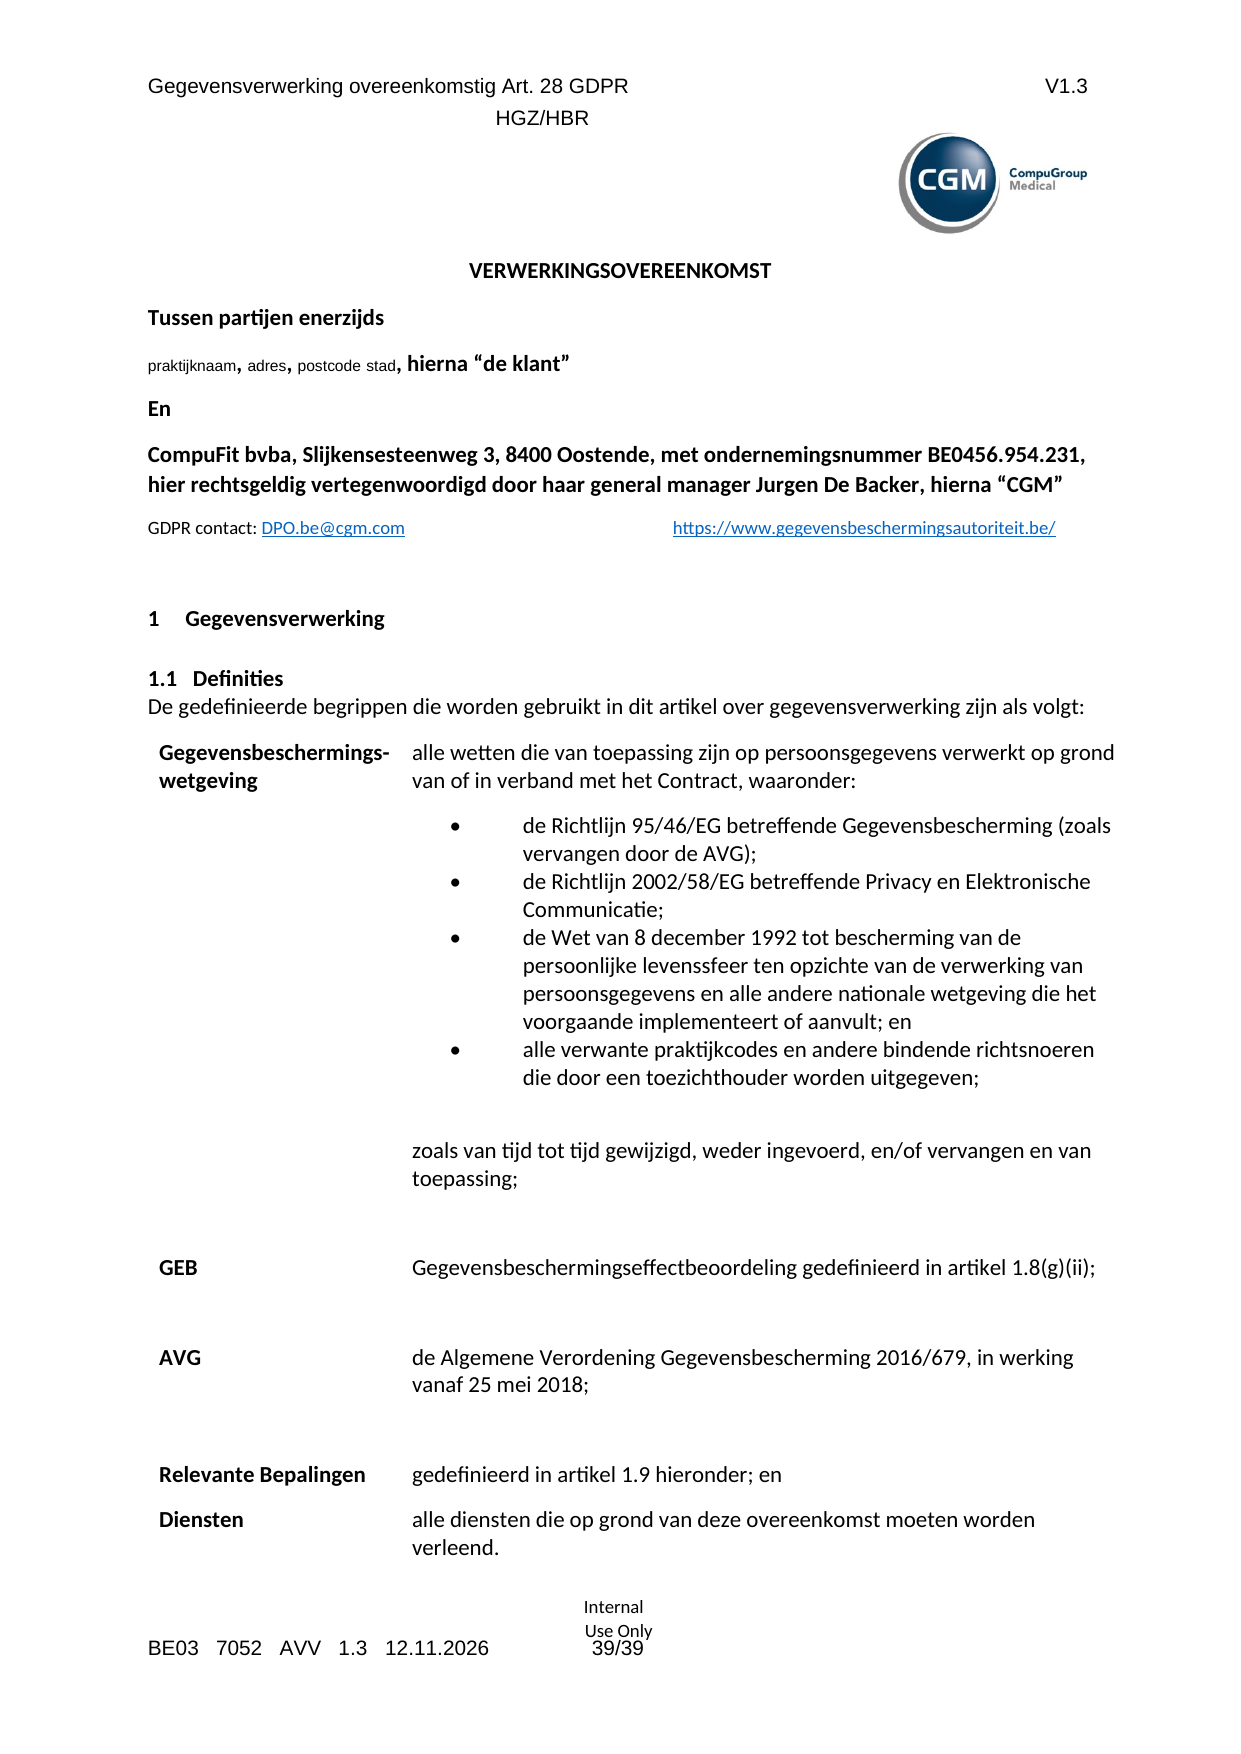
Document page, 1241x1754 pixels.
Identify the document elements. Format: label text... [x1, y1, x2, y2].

table_cell Gegevensbeschermingseffectbeoordeling gedefinieerd in artikel ‎1.8(g)(ii); [401, 1253, 1137, 1343]
table_cell de Algemene Verordening Gegevensbescherming 2016/679, in werking vanaf 25 mei 2018; [401, 1343, 1137, 1460]
text En [148, 394, 1093, 422]
text CompuFit bvba, Slijkensesteenweg 3, 8400 Oostende, met ondernemingsnummer BE0456.954.231, hier rechtsgeldig vertegenwoordigd door haar general manager Jurgen De Backer, hierna “CGM” [148, 440, 1093, 498]
table_cell GEB [148, 1253, 401, 1343]
table_cell Diensten [148, 1505, 401, 1577]
text GDPR contact: DPO.be@cgm.com https://www.gegevensbeschermingsautoriteit.be/ [148, 516, 1093, 539]
text , , , hierna “de klant” [148, 349, 1093, 377]
table_cell gedefinieerd in artikel ‎1.9 hieronder; en [401, 1460, 1137, 1505]
list Definities [148, 664, 1093, 692]
table_header alle wetten die van toepassing zijn op persoonsgegevens verwerkt op grond van of in verband met het Contract, waaronder: de Richtlijn 95/46/EG betreffende Gegevensbescherming (zoals vervangen door de AVG); de Richtlijn 2002/58/EG betreffende Privacy en Elektronische Communicatie; de Wet van 8 december 1992 tot bescherming van de persoonlijke levenssfeer ten opzichte van de verwerking van persoonsgegevens en alle andere nationale wetgeving die het voorgaande implementeert of aanvult; en alle verwante praktijkcodes en andere bindende richtsnoeren die door een toezichthouder worden uitgegeven; zoals van tijd tot tijd gewijzigd, weder ingevoerd, en/of vervangen en van toepassing; [401, 738, 1137, 1253]
picture [897, 131, 1089, 235]
text De gedefinieerde begrippen die worden gebruikt in dit artikel over gegevensverwerking zijn als volgt: [148, 692, 1093, 720]
table_cell Relevante Bepalingen [148, 1460, 401, 1505]
text Tussen partijen enerzijds [148, 303, 1093, 331]
list Gegevensverwerking [148, 604, 1093, 632]
table_cell AVG [148, 1343, 401, 1460]
table_cell alle diensten die op grond van deze overeenkomst moeten worden verleend. [401, 1505, 1137, 1577]
text VERWERKINGSOVEREENKOMST [148, 257, 1093, 284]
table_header Gegevensbeschermings-wetgeving [148, 738, 401, 1253]
